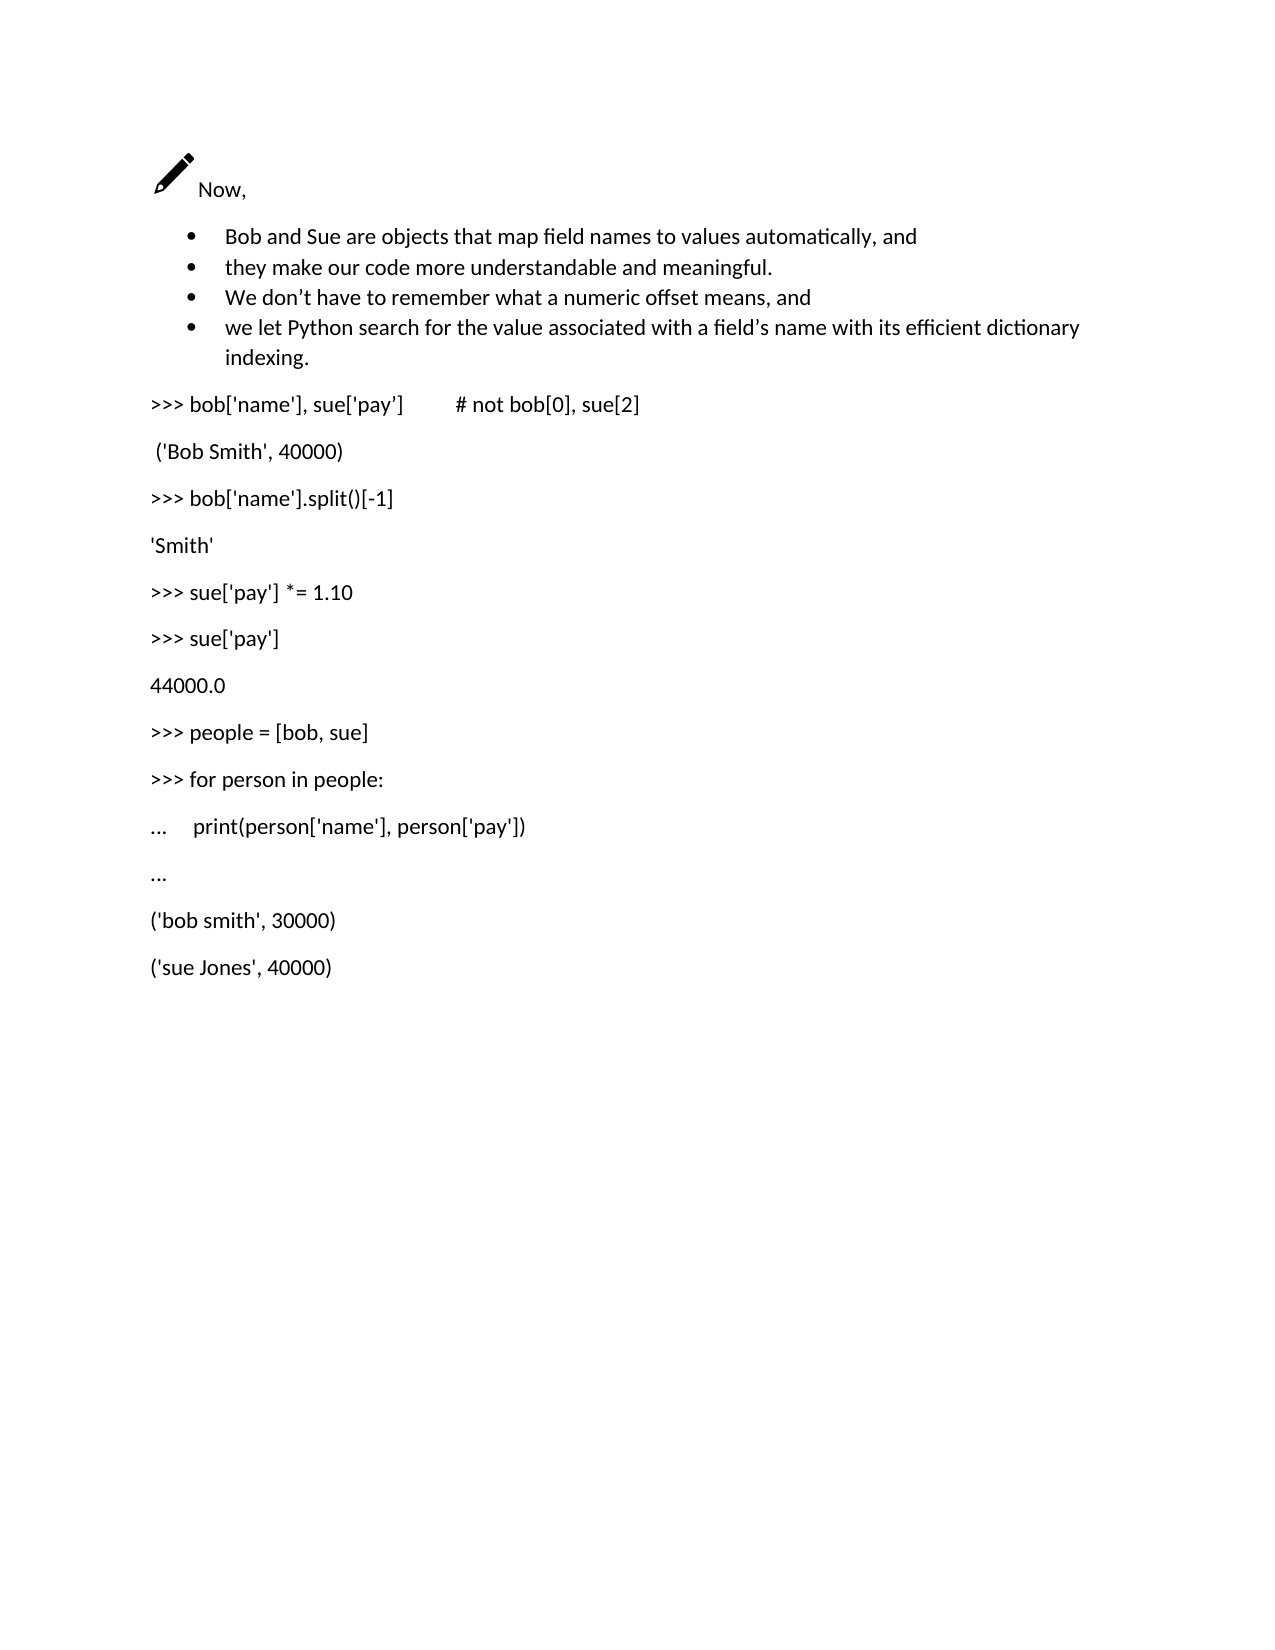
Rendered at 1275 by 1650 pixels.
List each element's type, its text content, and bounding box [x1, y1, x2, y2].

text >>> people = [bob, sue] [150, 718, 1125, 746]
text Now, [150, 150, 1125, 204]
list they make our code more understandable and meaningful. [187, 253, 1125, 281]
text ('sue Jones', 40000) [150, 953, 1125, 981]
text >>> bob['name'], sue['pay’] # not bob[0], sue[2] [150, 390, 1125, 418]
text >>> for person in people: [150, 765, 1125, 793]
text ('Bob Smith', 40000) [150, 437, 1125, 465]
picture [150, 150, 198, 198]
text 'Smith' [150, 531, 1125, 559]
list Bob and Sue are objects that map field names to values automatically, and [187, 222, 1125, 251]
text ... print(person['name'], person['pay']) [150, 812, 1125, 840]
text >>> sue['pay'] *= 1.10 [150, 578, 1125, 606]
text ('bob smith', 30000) [150, 906, 1125, 934]
text >>> sue['pay'] [150, 624, 1125, 653]
text ... [150, 859, 1125, 887]
list We don’t have to remember what a numeric offset means, and [187, 283, 1125, 311]
text 44000.0 [150, 671, 1125, 699]
list we let Python search for the value associated with a field’s name with its efficient dictionary indexing. [187, 313, 1125, 371]
text >>> bob['name'].split()[-1] [150, 484, 1125, 512]
